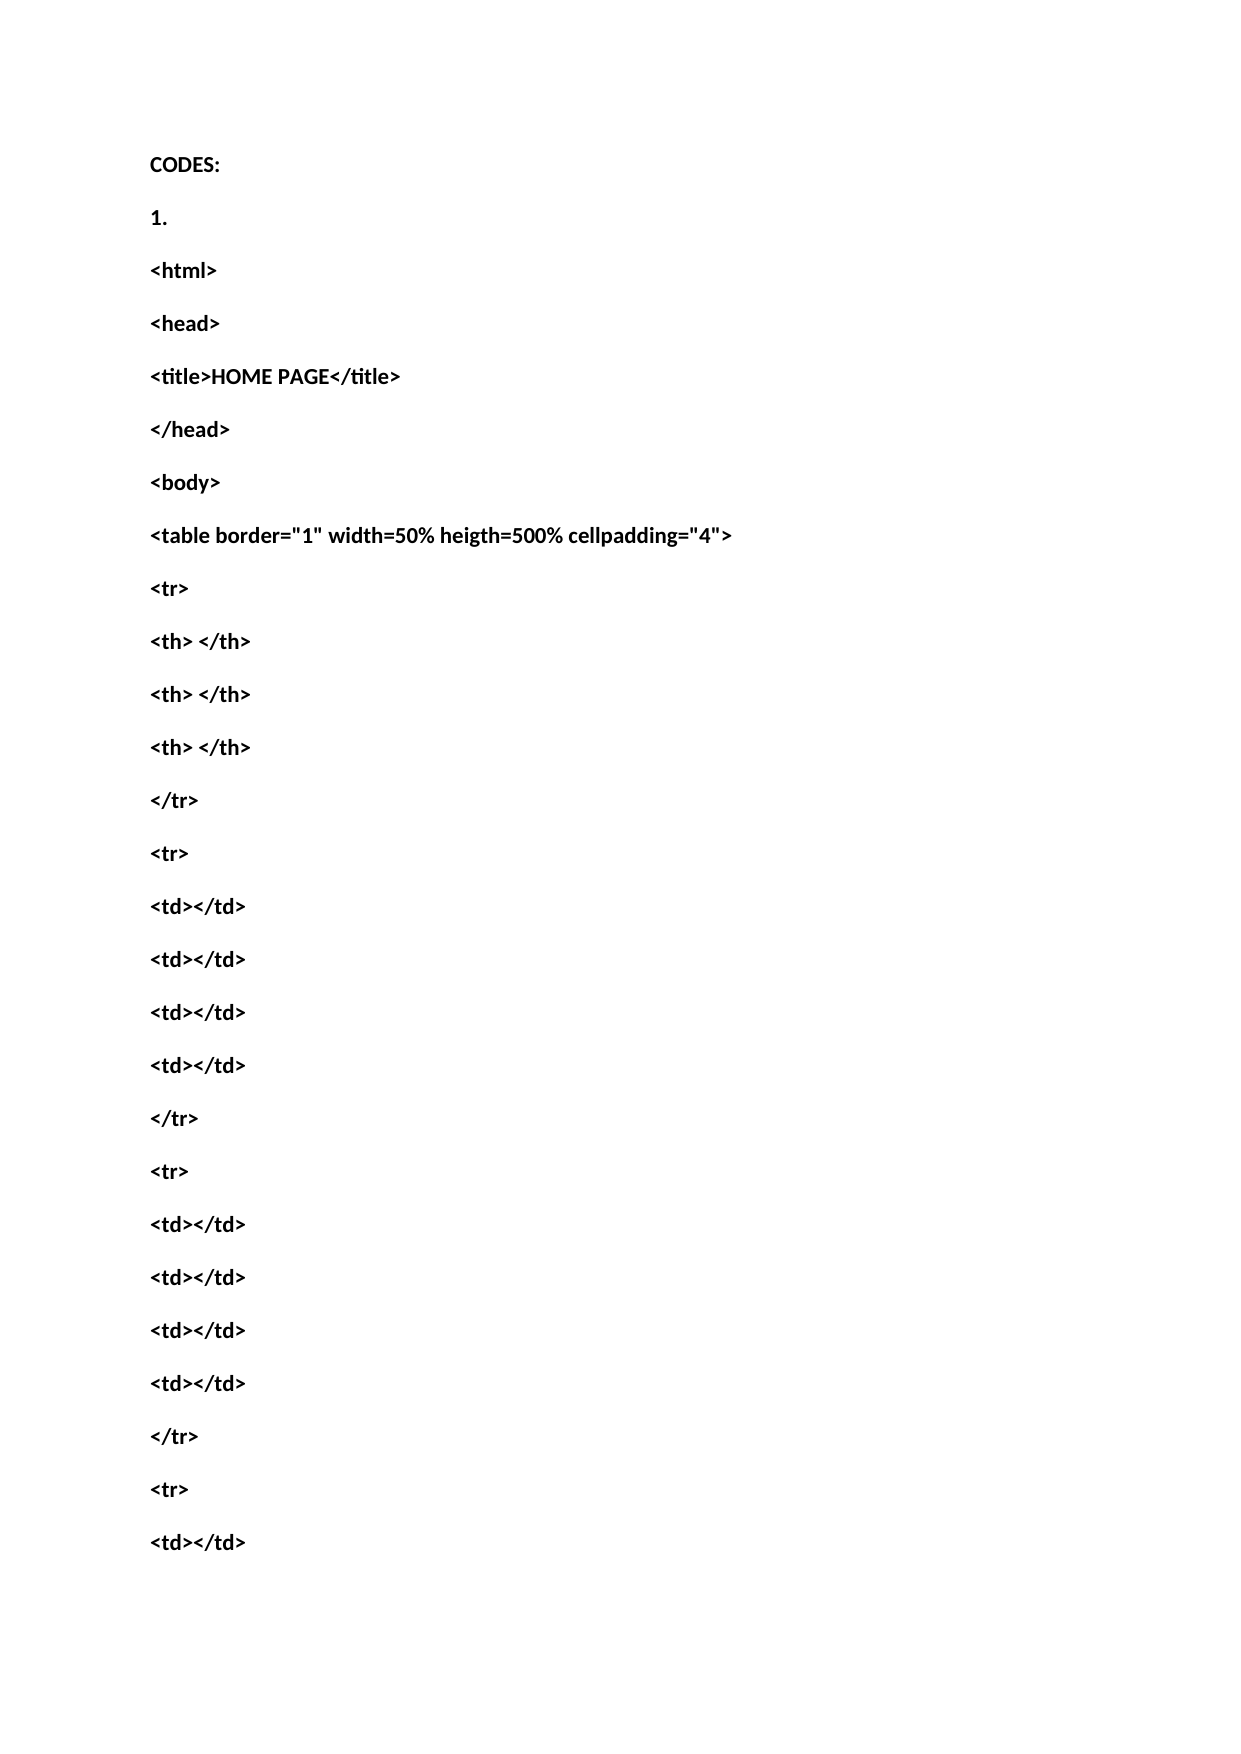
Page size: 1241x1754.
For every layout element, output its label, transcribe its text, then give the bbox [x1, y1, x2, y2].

text <th> </th> [150, 680, 1090, 708]
text <tr> [150, 1157, 1090, 1185]
text <title>HOME PAGE</title> [150, 362, 1090, 390]
text <td></td> [150, 1051, 1090, 1079]
text <td></td> [150, 892, 1090, 920]
text <tr> [150, 839, 1090, 867]
text <td></td> [150, 998, 1090, 1026]
text <tr> [150, 574, 1090, 602]
text <td></td> [150, 1369, 1090, 1397]
text CODES: [150, 150, 1090, 178]
text <td></td> [150, 1528, 1090, 1557]
text <th> </th> [150, 627, 1090, 655]
text </tr> [150, 786, 1090, 814]
text <head> [150, 309, 1090, 337]
text <body> [150, 468, 1090, 496]
text 1. [150, 203, 1090, 231]
text <td></td> [150, 1210, 1090, 1238]
text </head> [150, 415, 1090, 443]
text <td></td> [150, 1316, 1090, 1344]
text <th> </th> [150, 733, 1090, 761]
text <tr> [150, 1476, 1090, 1503]
text <html> [150, 256, 1090, 284]
text <td></td> [150, 945, 1090, 973]
text <td></td> [150, 1263, 1090, 1291]
text </tr> [150, 1422, 1090, 1451]
text </tr> [150, 1104, 1090, 1132]
text <table border="1" width=50% heigth=500% cellpadding="4"> [150, 521, 1090, 549]
